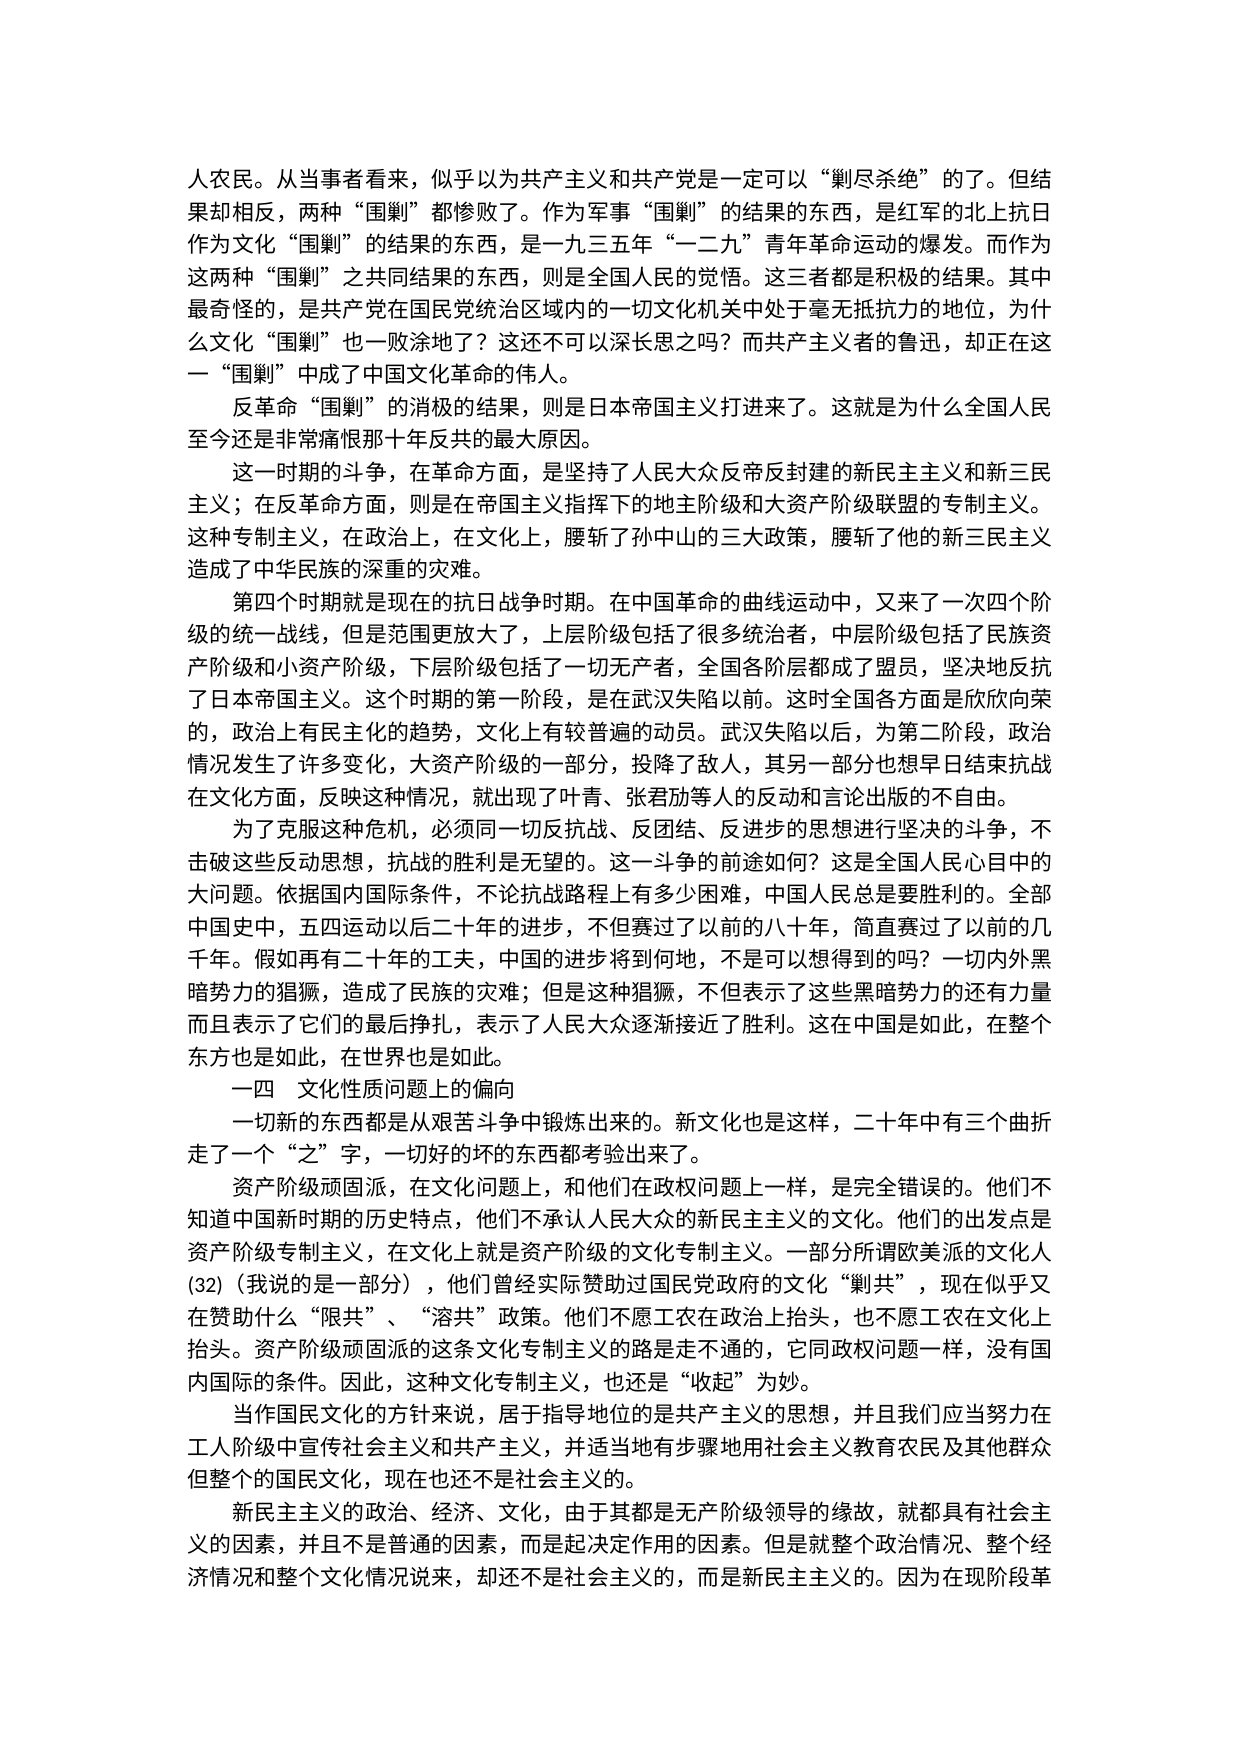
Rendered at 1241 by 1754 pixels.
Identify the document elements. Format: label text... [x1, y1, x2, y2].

text 第四个时期就是现在的抗日战争时期。在中国革命的曲线运动中，又来了一次四个阶级的统一战线，但是范围更放大了，上层阶级包括了很多统治者，中层阶级包括了民族资产阶级和小资产阶级，下层阶级包括了一切无产者，全国各阶层都成了盟员，坚决地反抗了日本帝国主义。这个时期的第一阶段，是在武汉失陷以前。这时全国各方面是欣欣向荣的，政治上有民主化的趋势，文化上有较普遍的动员。武汉失陷以后，为第二阶段，政治情况发生了许多变化，大资产阶级的一部分，投降了敌人，其另一部分也想早日结束抗战。在文化方面，反映这种情况，就出现了叶青、张君劢等人的反动和言论出版的不自由。 [187, 584, 1053, 812]
text 一切新的东西都是从艰苦斗争中锻炼出来的。新文化也是这样，二十年中有三个曲折，走了一个“之”字，一切好的坏的东西都考验出来了。 [187, 1104, 1053, 1169]
text 为了克服这种危机，必须同一切反抗战、反团结、反进步的思想进行坚决的斗争，不击破这些反动思想，抗战的胜利是无望的。这一斗争的前途如何？这是全国人民心目中的大问题。依据国内国际条件，不论抗战路程上有多少困难，中国人民总是要胜利的。全部中国史中，五四运动以后二十年的进步，不但赛过了以前的八十年，简直赛过了以前的几千年。假如再有二十年的工夫，中国的进步将到何地，不是可以想得到的吗？一切内外黑暗势力的猖獗，造成了民族的灾难；但是这种猖獗，不但表示了这些黑暗势力的还有力量，而且表示了它们的最后挣扎，表示了人民大众逐渐接近了胜利。这在中国是如此，在整个东方也是如此，在世界也是如此。 [187, 812, 1053, 1072]
text 这一时期的斗争，在革命方面，是坚持了人民大众反帝反封建的新民主主义和新三民主义；在反革命方面，则是在帝国主义指挥下的地主阶级和大资产阶级联盟的专制主义。这种专制主义，在政治上，在文化上，腰斩了孙中山的三大政策，腰斩了他的新三民主义，造成了中华民族的深重的灾难。 [187, 454, 1053, 584]
text 当作国民文化的方针来说，居于指导地位的是共产主义的思想，并且我们应当努力在工人阶级中宣传社会主义和共产主义，并适当地有步骤地用社会主义教育农民及其他群众。但整个的国民文化，现在也还不是社会主义的。 [187, 1397, 1053, 1494]
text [187, 162, 1053, 389]
text 反革命“围剿”的消极的结果，则是日本帝国主义打进来了。这就是为什么全国人民至今还是非常痛恨那十年反共的最大原因。 [187, 389, 1053, 454]
text 资产阶级顽固派，在文化问题上，和他们在政权问题上一样，是完全错误的。他们不知道中国新时期的历史特点，他们不承认人民大众的新民主主义的文化。他们的出发点是资产阶级专制主义，在文化上就是资产阶级的文化专制主义。一部分所谓欧美派的文化人(32)（我说的是一部分），他们曾经实际赞助过国民党政府的文化“剿共”，现在似乎又在赞助什么“限共”、“溶共”政策。他们不愿工农在政治上抬头，也不愿工农在文化上抬头。资产阶级顽固派的这条文化专制主义的路是走不通的，它同政权问题一样，没有国内国际的条件。因此，这种文化专制主义，也还是“收起”为妙。 [187, 1169, 1053, 1397]
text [187, 1494, 1053, 1592]
text 一四 文化性质问题上的偏向 [187, 1072, 1053, 1104]
